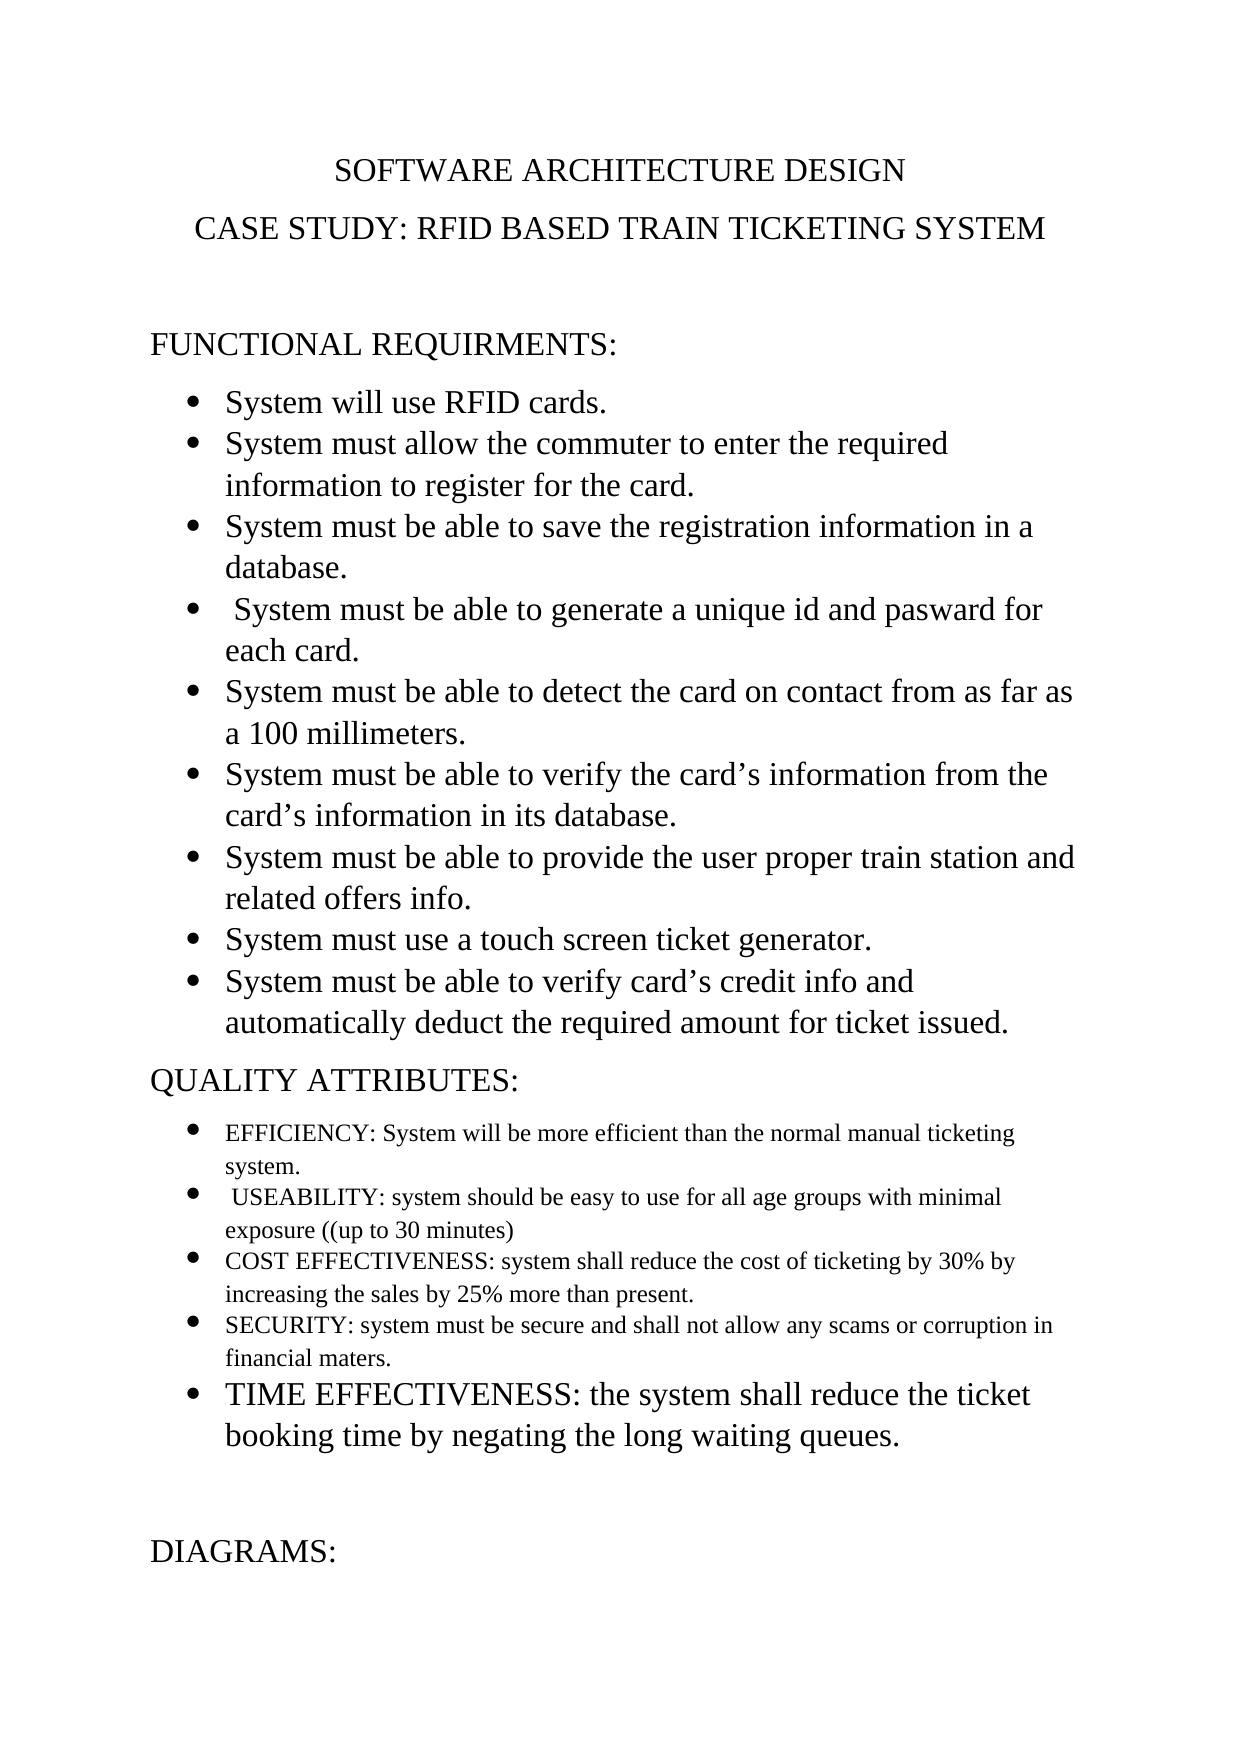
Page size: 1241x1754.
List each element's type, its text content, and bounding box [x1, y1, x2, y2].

text CASE STUDY: RFID BASED TRAIN TICKETING SYSTEM [150, 208, 1090, 246]
list EFFICIENCY: System will be more efficient than the normal manual ticketing system. [187, 1118, 1090, 1180]
list System must be able to detect the card on contact from as far as a 100 millimeters. [187, 672, 1090, 751]
list System must be able to provide the user proper train station and related offers info. [187, 837, 1090, 917]
list System must use a touch screen ticket generator. [187, 920, 1090, 958]
list System will use RFID cards. [187, 382, 1090, 420]
list System must be able to save the registration information in a database. [187, 506, 1090, 586]
list COST EFFECTIVENESS: system shall reduce the cost of ticketing by 30% by increasing the sales by 25% more than present. [187, 1246, 1090, 1308]
list SECURITY: system must be secure and shall not allow any scams or corruption in financial maters. [187, 1310, 1090, 1372]
list System must be able to verify card’s credit info and automatically deduct the required amount for ticket issued. [187, 961, 1090, 1041]
text DIAGRAMS: [150, 1531, 1090, 1569]
text SOFTWARE ARCHITECTURE DESIGN [150, 150, 1090, 188]
text FUNCTIONAL REQUIRMENTS: [150, 324, 1090, 362]
list System must be able to verify the card’s information from the card’s information in its database. [187, 754, 1090, 834]
text QUALITY ATTRIBUTES: [150, 1060, 1090, 1099]
list USEABILITY: system should be easy to use for all age groups with minimal exposure ((up to 30 minutes) [187, 1182, 1090, 1244]
list TIME EFFECTIVENESS: the system shall reduce the ticket booking time by negating the long waiting queues. [187, 1374, 1090, 1453]
list System must be able to generate a unique id and pasward for each card. [187, 589, 1090, 668]
list System must allow the commuter to enter the required information to register for the card. [187, 423, 1090, 503]
